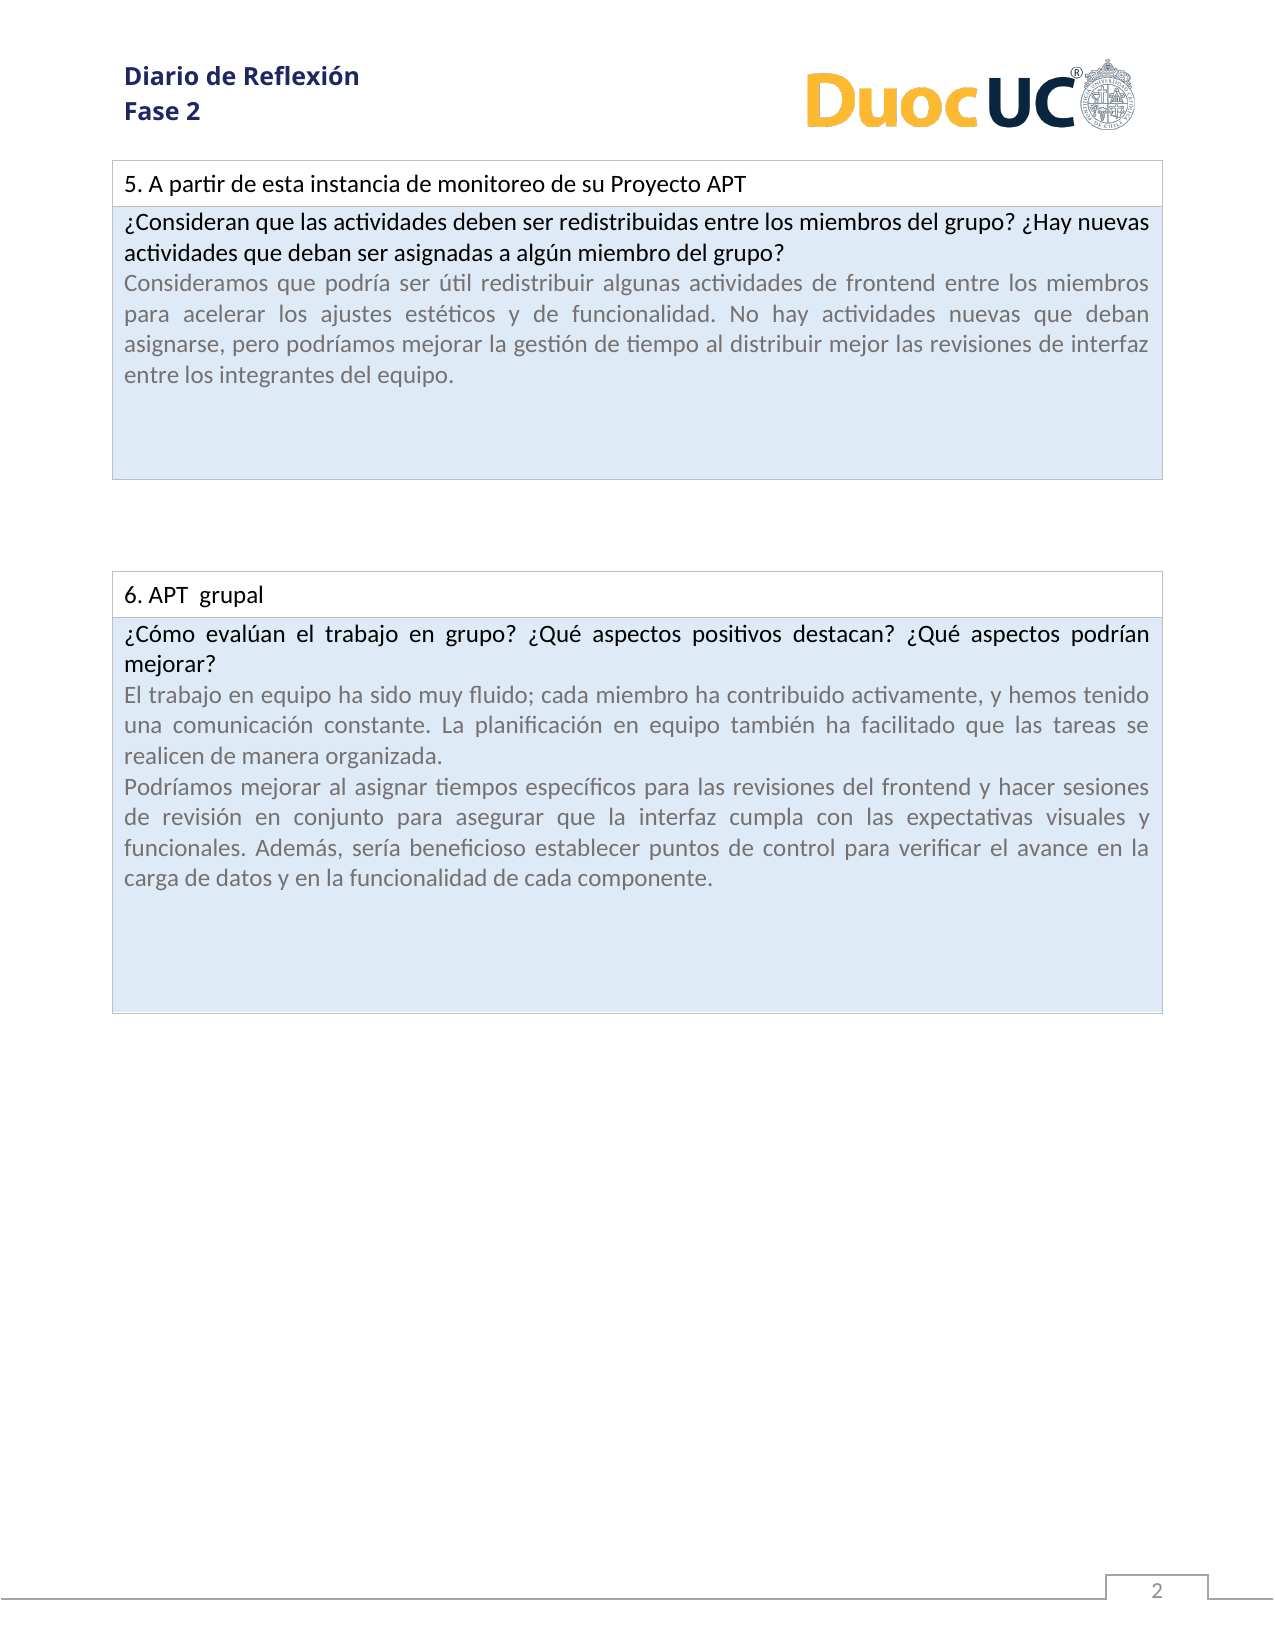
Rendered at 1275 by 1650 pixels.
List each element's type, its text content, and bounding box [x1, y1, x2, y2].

table_cell ¿Consideran que las actividades deben ser redistribuidas entre los miembros del grupo? ¿Hay nuevas actividades que deban ser asignadas a algún miembro del grupo? Consideramos que podría ser útil redistribuir algunas actividades de frontend entre los miembros para acelerar los ajustes estéticos y de funcionalidad. No hay actividades nuevas que deban asignarse, pero podríamos mejorar la gestión de tiempo al distribuir mejor las revisiones de interfaz entre los integrantes del equipo. [113, 207, 1162, 479]
picture [807, 59, 1135, 130]
table_header 5. A partir de esta instancia de monitoreo de su Proyecto APT [113, 161, 1162, 206]
table_header 6. APT grupal [113, 572, 1162, 617]
table_cell ¿Cómo evalúan el trabajo en grupo? ¿Qué aspectos positivos destacan? ¿Qué aspectos podrían mejorar? El trabajo en equipo ha sido muy fluido; cada miembro ha contribuido activamente, y hemos tenido una comunicación constante. La planificación en equipo también ha facilitado que las tareas se realicen de manera organizada. Podríamos mejorar al asignar tiempos específicos para las revisiones del frontend y hacer sesiones de revisión en conjunto para asegurar que la interfaz cumpla con las expectativas visuales y funcionales. Además, sería beneficioso establecer puntos de control para verificar el avance en la carga de datos y en la funcionalidad de cada componente. [113, 618, 1162, 1012]
